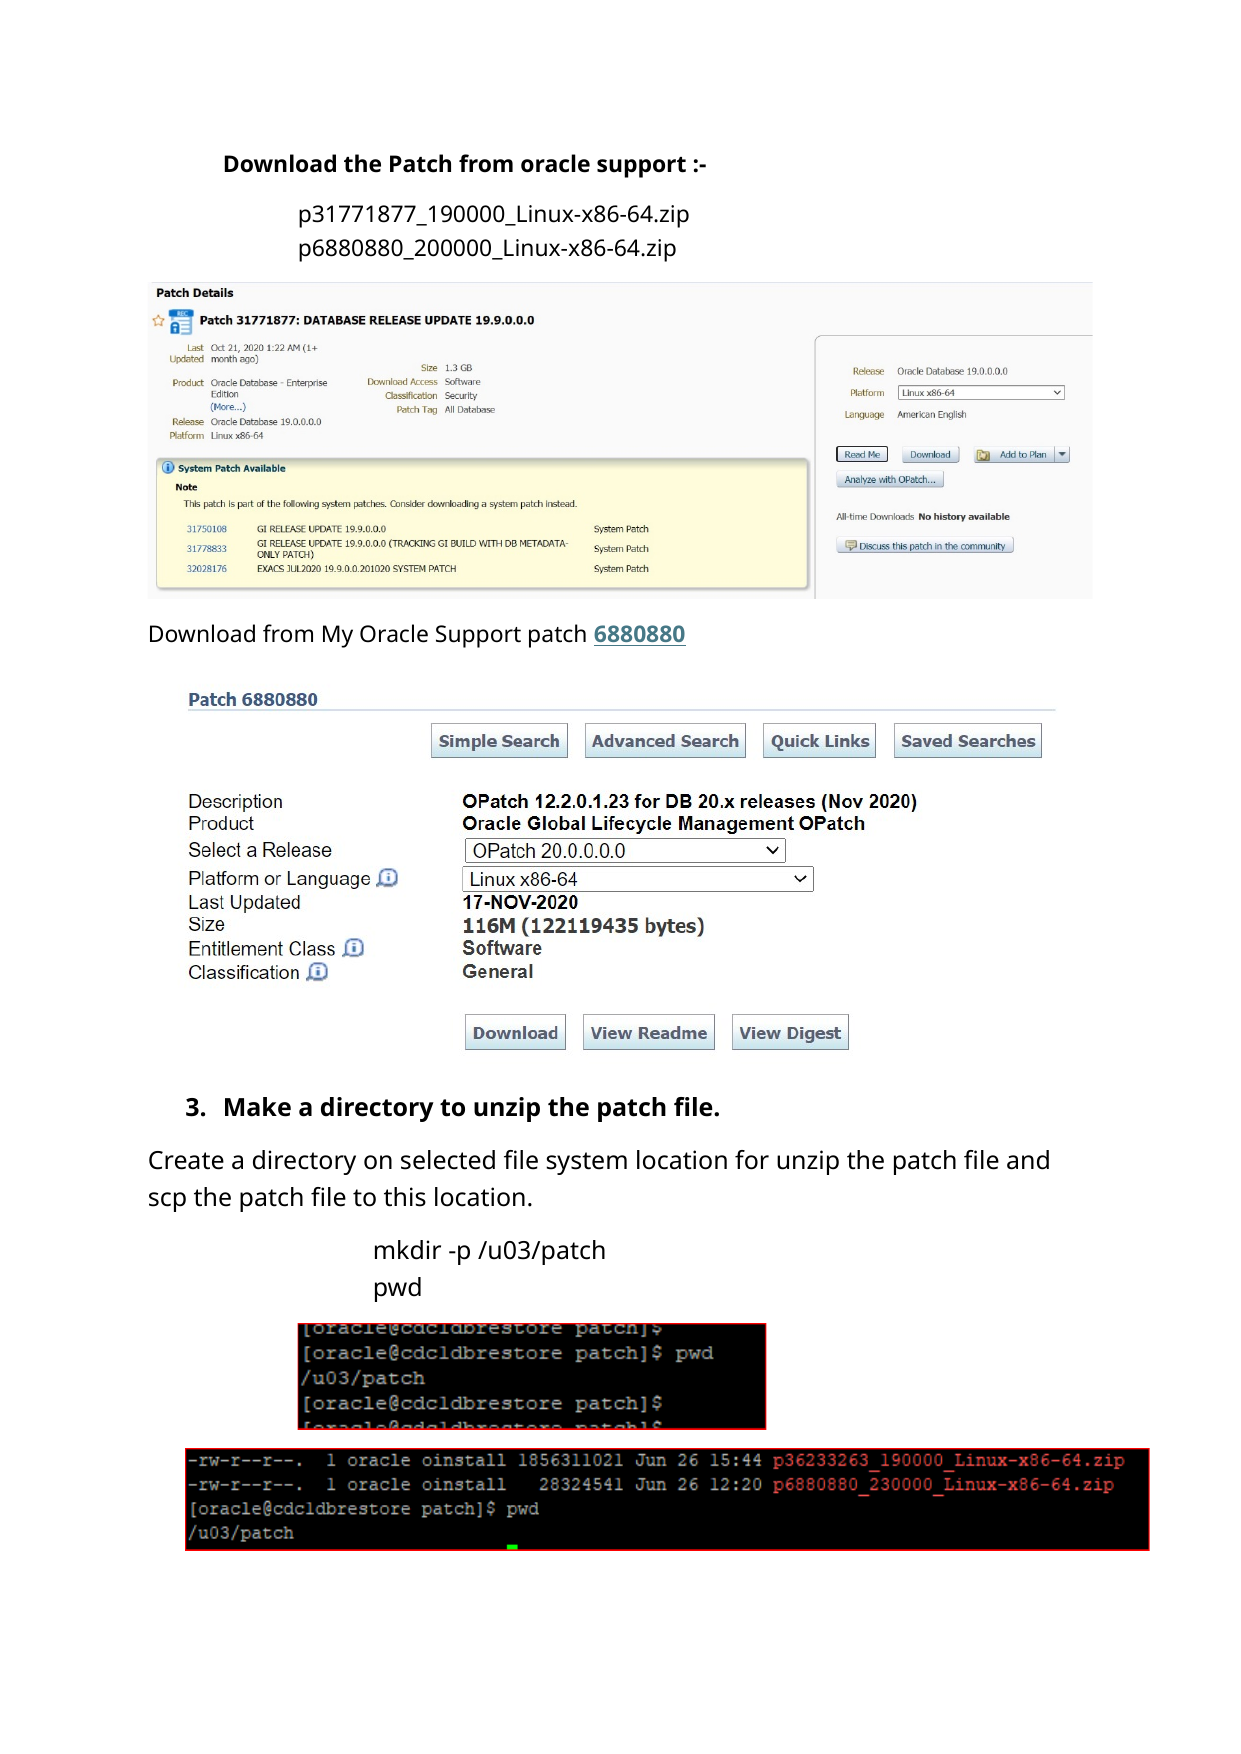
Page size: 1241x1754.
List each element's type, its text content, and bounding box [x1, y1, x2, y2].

list mkdir -p /u03/patch [298, 1233, 1092, 1267]
list Make a directory to unzip the patch file. [185, 1089, 1092, 1123]
picture [147, 282, 1093, 599]
list pwd [298, 1270, 1092, 1304]
picture [185, 1448, 1150, 1551]
text Download from My Oracle Support patch 6880880 [148, 618, 1092, 649]
text Create a directory on selected file system location for unzip the patch file and scp the patch file to this location. [148, 1143, 1092, 1214]
text p31771877_190000_Linux-x86-64.zip p6880880_200000_Linux-x86-64.zip [298, 198, 1092, 263]
text Download the Patch from oracle support :- [148, 148, 1092, 179]
picture [297, 1323, 767, 1430]
picture [147, 668, 1093, 1071]
